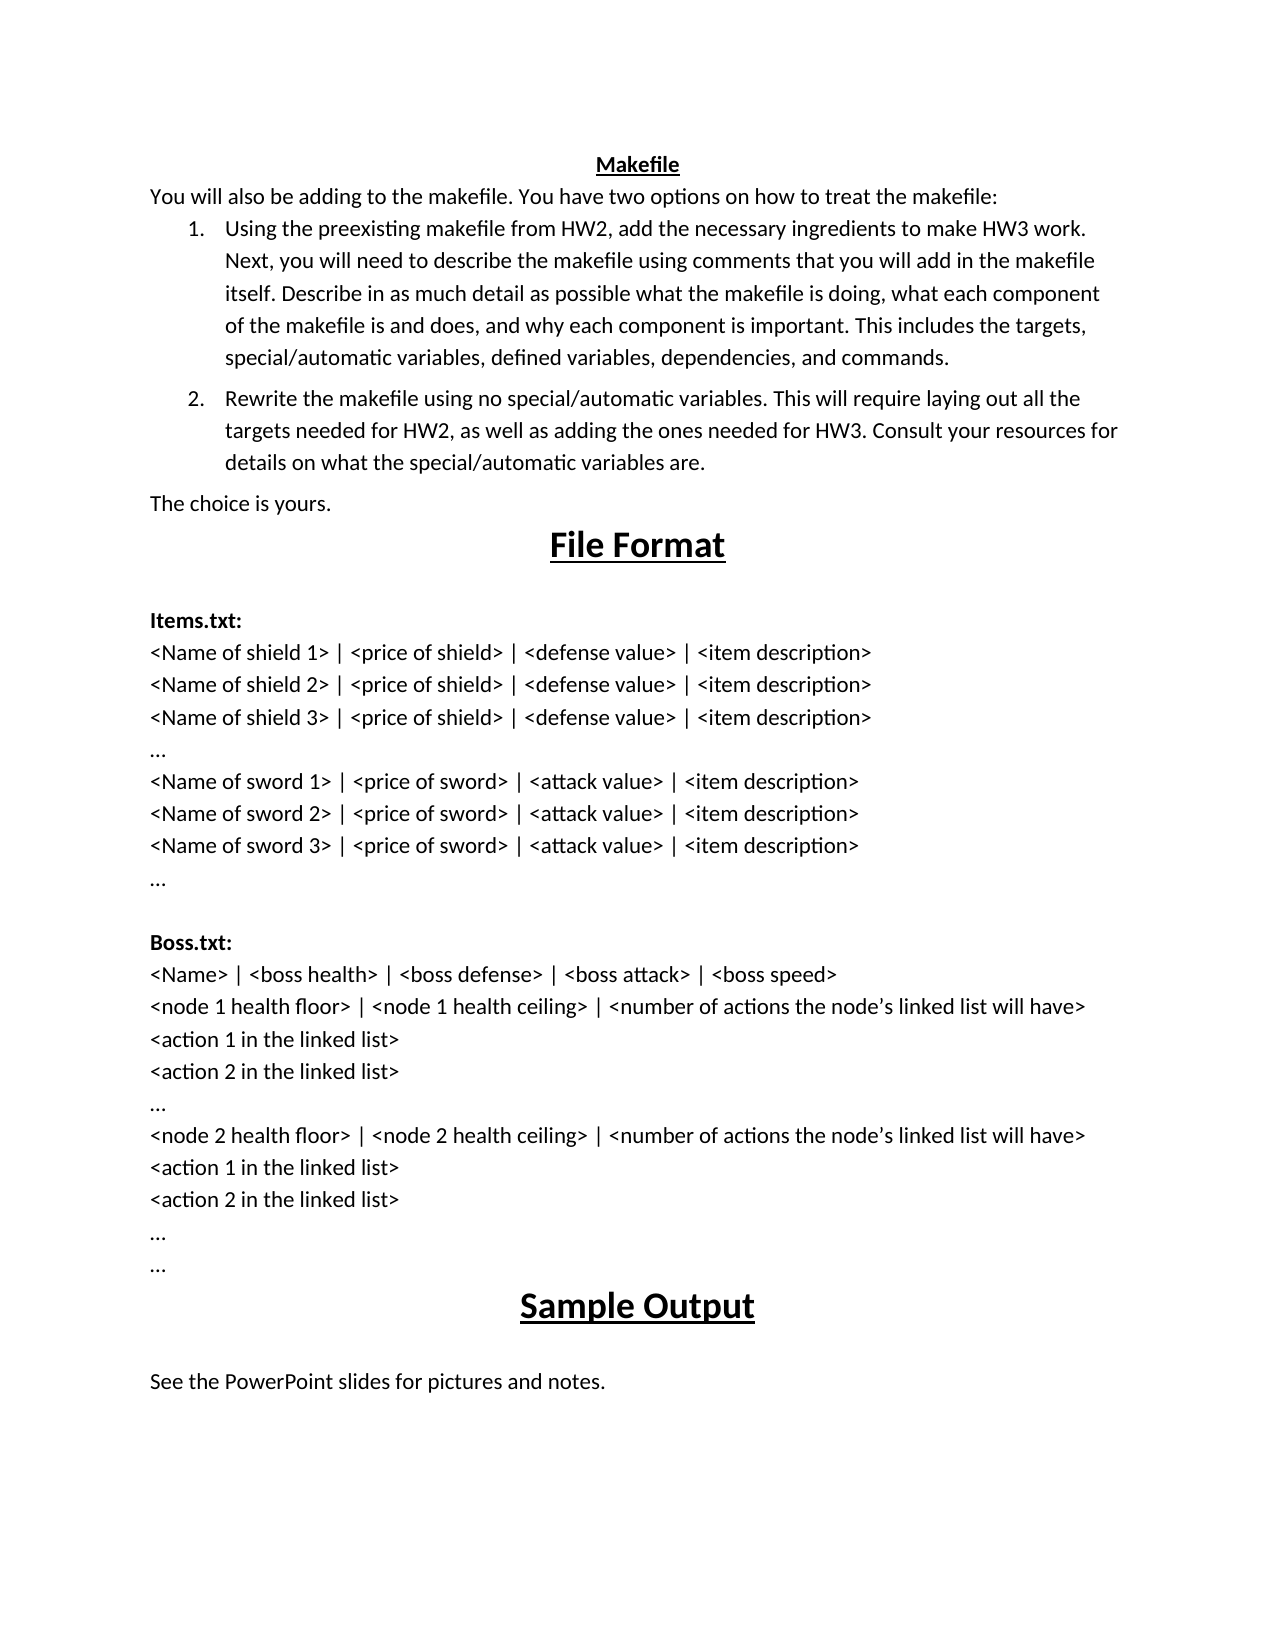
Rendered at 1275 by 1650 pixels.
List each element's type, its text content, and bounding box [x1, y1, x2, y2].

text <action 1 in the linked list> [150, 1153, 1125, 1181]
text <Name of sword 1> | <price of sword> | <attack value> | <item description> [150, 767, 1125, 795]
text <node 1 health floor> | <node 1 health ceiling> | <number of actions the node’s linked list will have> [150, 992, 1125, 1021]
text <Name> | <boss health> | <boss defense> | <boss attack> | <boss speed> [150, 960, 1125, 988]
text File Format [150, 521, 1125, 567]
text Sample Output [150, 1282, 1125, 1328]
text <Name of shield 2> | <price of shield> | <defense value> | <item description> [150, 671, 1125, 699]
text … [150, 1089, 1125, 1117]
text Makefile [150, 150, 1125, 178]
text <Name of shield 1> | <price of shield> | <defense value> | <item description> [150, 638, 1125, 666]
text See the PowerPoint slides for pictures and notes. [150, 1367, 1125, 1395]
text <action 2 in the linked list> [150, 1186, 1125, 1214]
text <Name of sword 2> | <price of sword> | <attack value> | <item description> [150, 799, 1125, 827]
text … [150, 735, 1125, 763]
text Items.txt: [150, 606, 1125, 634]
text <action 1 in the linked list> [150, 1025, 1125, 1053]
text … [150, 1218, 1125, 1246]
text <Name of sword 3> | <price of sword> | <attack value> | <item description> [150, 832, 1125, 859]
text <node 2 health floor> | <node 2 health ceiling> | <number of actions the node’s linked list will have> [150, 1121, 1125, 1149]
text <action 2 in the linked list> [150, 1057, 1125, 1085]
list Using the preexisting makefile from HW2, add the necessary ingredients to make HW3 work. Next, you will need to describe the makefile using comments that you will add in the makefile itself. Describe in as much detail as possible what the makefile is doing, what each component of the makefile is and does, and why each component is important. This includes the targets, special/automatic variables, defined variables, dependencies, and commands. [187, 214, 1125, 371]
text You will also be adding to the makefile. You have two options on how to treat the makefile: [150, 182, 1125, 210]
text <Name of shield 3> | <price of shield> | <defense value> | <item description> [150, 703, 1125, 731]
text … [150, 864, 1125, 892]
text … [150, 1250, 1125, 1278]
text The choice is yours. [150, 489, 1125, 517]
list Rewrite the makefile using no special/automatic variables. This will require laying out all the targets needed for HW2, as well as adding the ones needed for HW3. Consult your resources for details on what the special/automatic variables are. [187, 384, 1125, 476]
text Boss.txt: [150, 928, 1125, 956]
